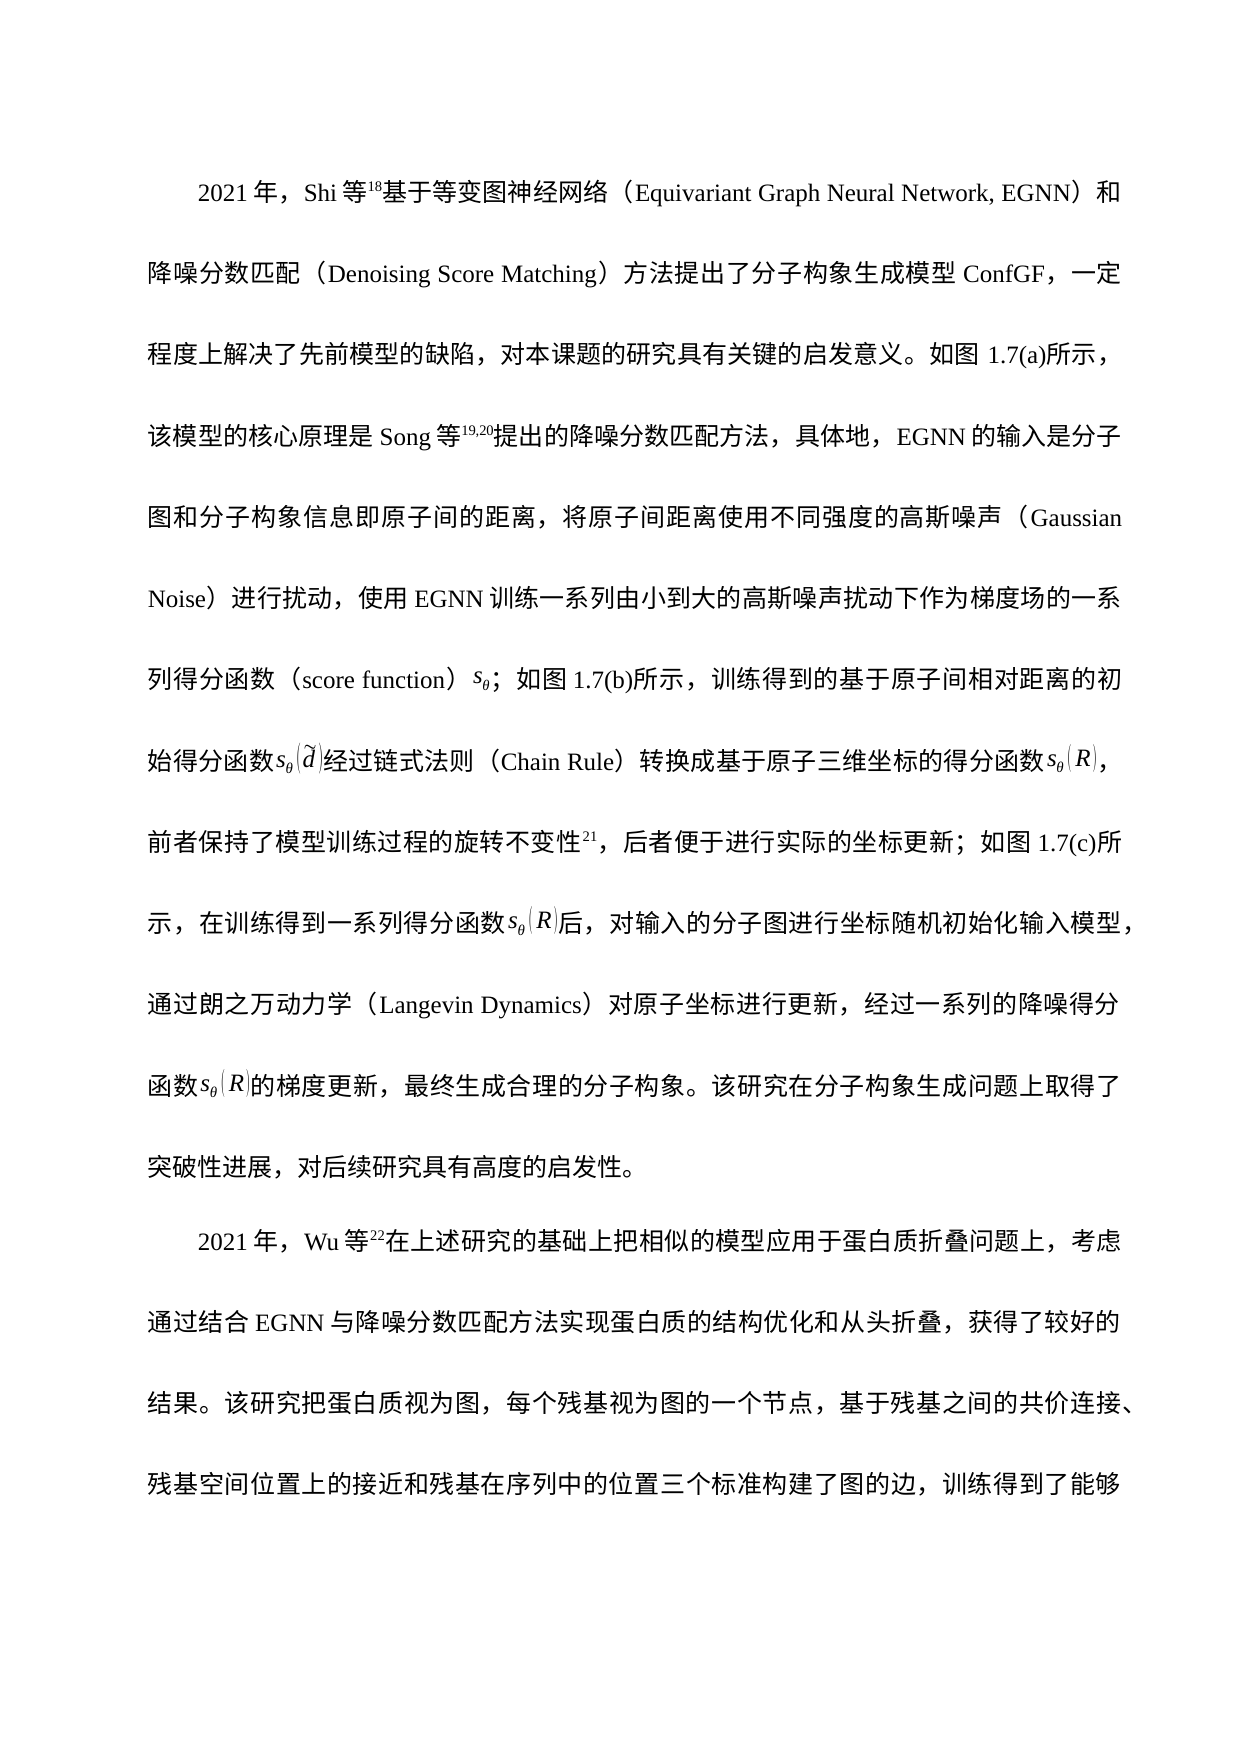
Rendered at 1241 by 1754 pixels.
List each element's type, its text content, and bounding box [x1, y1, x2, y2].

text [148, 1207, 1122, 1516]
text 2021年，Shi等18基于等变图神经网络（Equivariant Graph Neural Network, EGNN）和降噪分数匹配（Denoising Score Matching）方法提出了分子构象生成模型ConfGF，一定程度上解决了先前模型的缺陷，对本课题的研究具有关键的启发意义。如图1.7(a)所示，该模型的核心原理是Song等19,20提出的降噪分数匹配方法，具体地，EGNN的输入是分子图和分子构象信息即原子间的距离，将原子间距离使用不同强度的高斯噪声（Gaussian Noise）进行扰动，使用EGNN训练一系列由小到大的高斯噪声扰动下作为梯度场的一系列得分函数（score function）；如图1.7(b)所示，训练得到的基于原子间相对距离的初始得分函数经过链式法则（Chain Rule）转换成基于原子三维坐标的得分函数，前者保持了模型训练过程的旋转不变性21，后者便于进行实际的坐标更新；如图1.7(c)所示，在训练得到一系列得分函数后，对输入的分子图进行坐标随机初始化输入模型，通过朗之万动力学（Langevin Dynamics）对原子坐标进行更新，经过一系列的降噪得分函数的梯度更新，最终生成合理的分子构象。该研究在分子构象生成问题上取得了突破性进展，对后续研究具有高度的启发性。 [148, 158, 1122, 1198]
